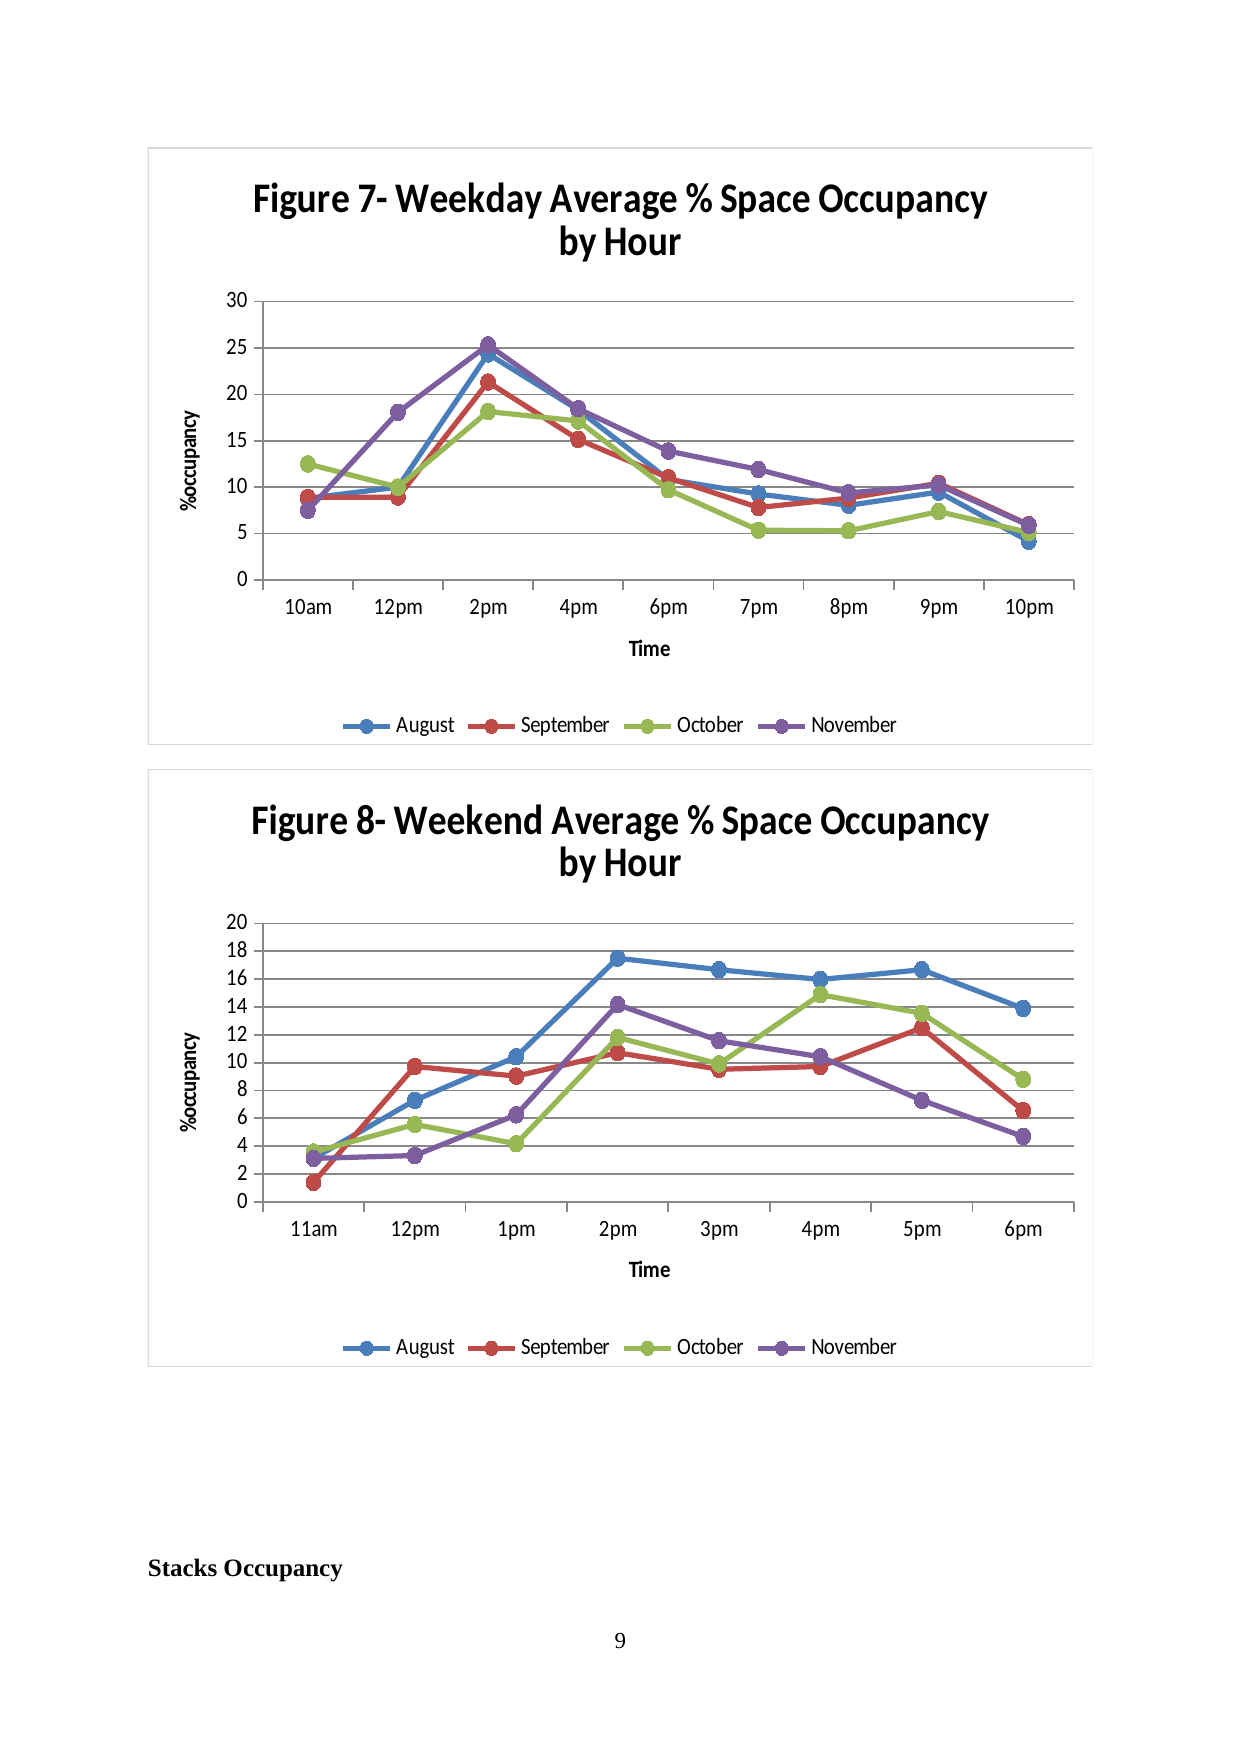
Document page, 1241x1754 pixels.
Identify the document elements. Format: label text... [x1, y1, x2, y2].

text Stacks Occupancy [148, 1553, 1093, 1582]
